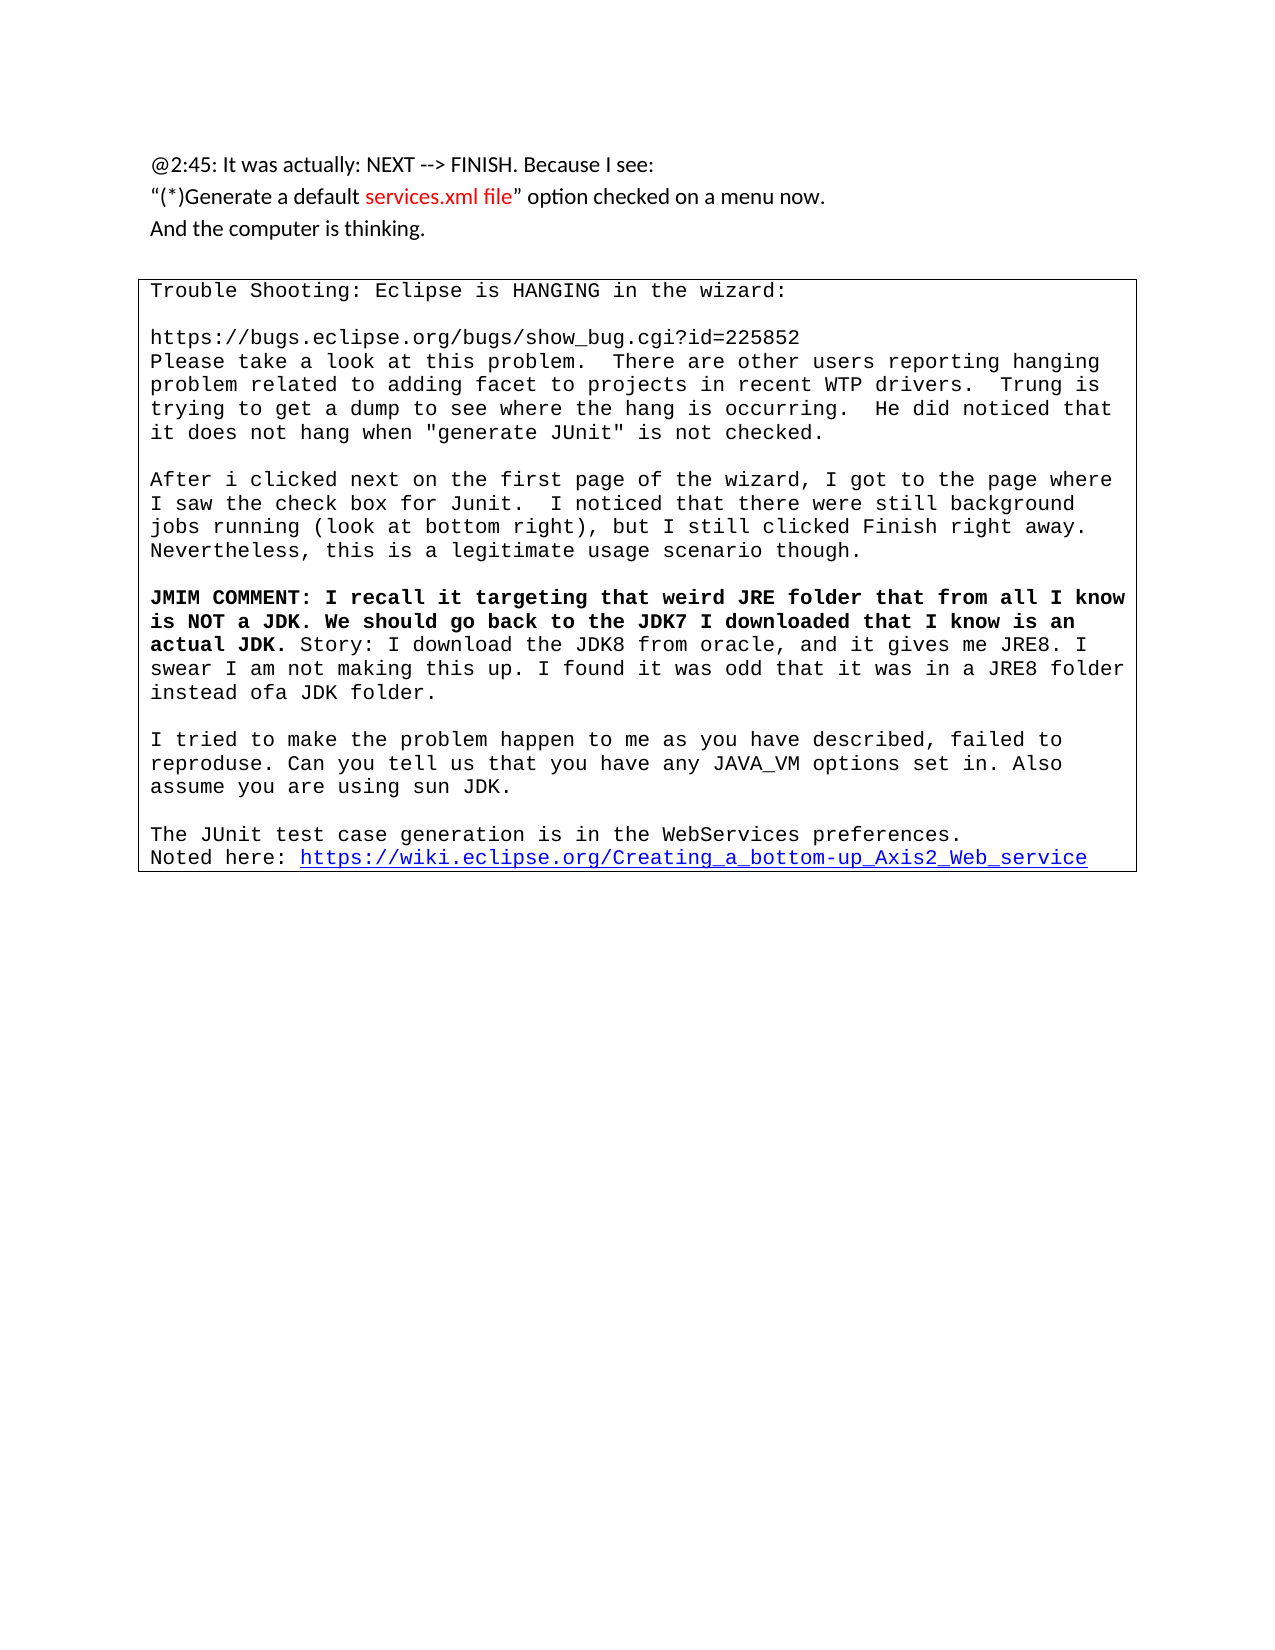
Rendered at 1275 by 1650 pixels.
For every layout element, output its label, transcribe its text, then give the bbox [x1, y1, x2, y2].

table_header Trouble Shooting: Eclipse is HANGING in the wizard: https://bugs.eclipse.org/bugs/show_bug.cgi?id=225852 Please take a look at this problem. There are other users reporting hanging problem related to adding facet to projects in recent WTP drivers. Trung is trying to get a dump to see where the hang is occurring. He did noticed that it does not hang when "generate JUnit" is not checked. After i clicked next on the first page of the wizard, I got to the page where I saw the check box for Junit. I noticed that there were still background jobs running (look at bottom right), but I still clicked Finish right away. Nevertheless, this is a legitimate usage scenario though. JMIM COMMENT: I recall it targeting that weird JRE folder that from all I know is NOT a JDK. We should go back to the JDK7 I downloaded that I know is an actual JDK. Story: I download the JDK8 from oracle, and it gives me JRE8. I swear I am not making this up. I found it was odd that it was in a JRE8 folder instead ofa JDK folder. I tried to make the problem happen to me as you have described, failed to reproduse. Can you tell us that you have any JAVA_VM options set in. Also assume you are using sun JDK. The JUnit test case generation is in the WebServices preferences. Noted here: https://wiki.eclipse.org/Creating_a_bottom-up_Axis2_Web_service [139, 280, 1136, 871]
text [150, 150, 1125, 242]
